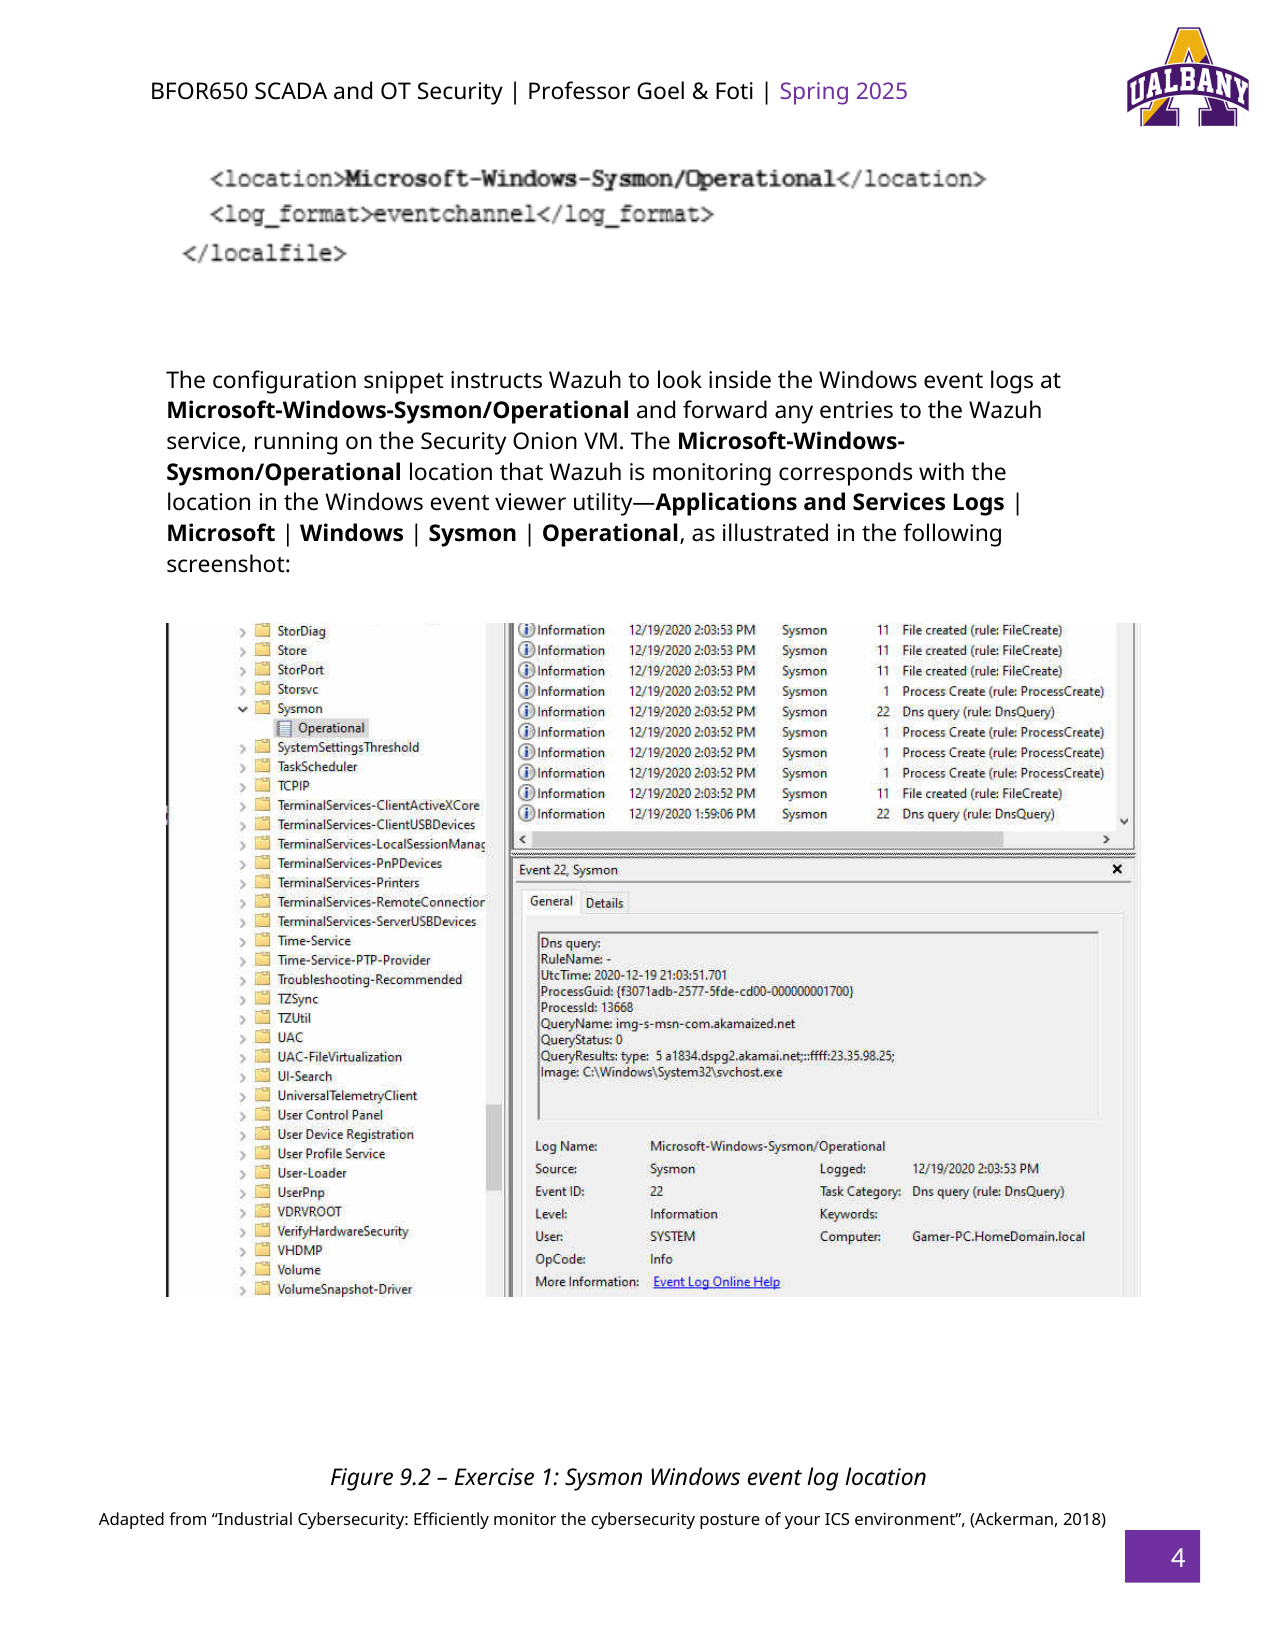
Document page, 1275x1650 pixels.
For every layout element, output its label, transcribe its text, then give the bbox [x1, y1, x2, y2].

picture [166, 150, 1001, 275]
text The configuration snippet instructs Wazuh to look inside the Windows event logs at Microsoft-Windows-Sysmon/Operational and forward any entries to the Wazuh service, running on the Security Onion VM. The Microsoft-Windows- Sysmon/Operational location that Wazuh is monitoring corresponds with the location in the Windows event viewer utility—Applications and Services Logs | Microsoft | Windows | Sysmon | Operational, as illustrated in the following screenshot: [166, 364, 1097, 579]
text Figure 9.2 – Exercise 1: Sysmon Windows event log location [166, 1297, 1093, 1492]
picture [1126, 26, 1249, 127]
picture [166, 623, 1142, 1297]
